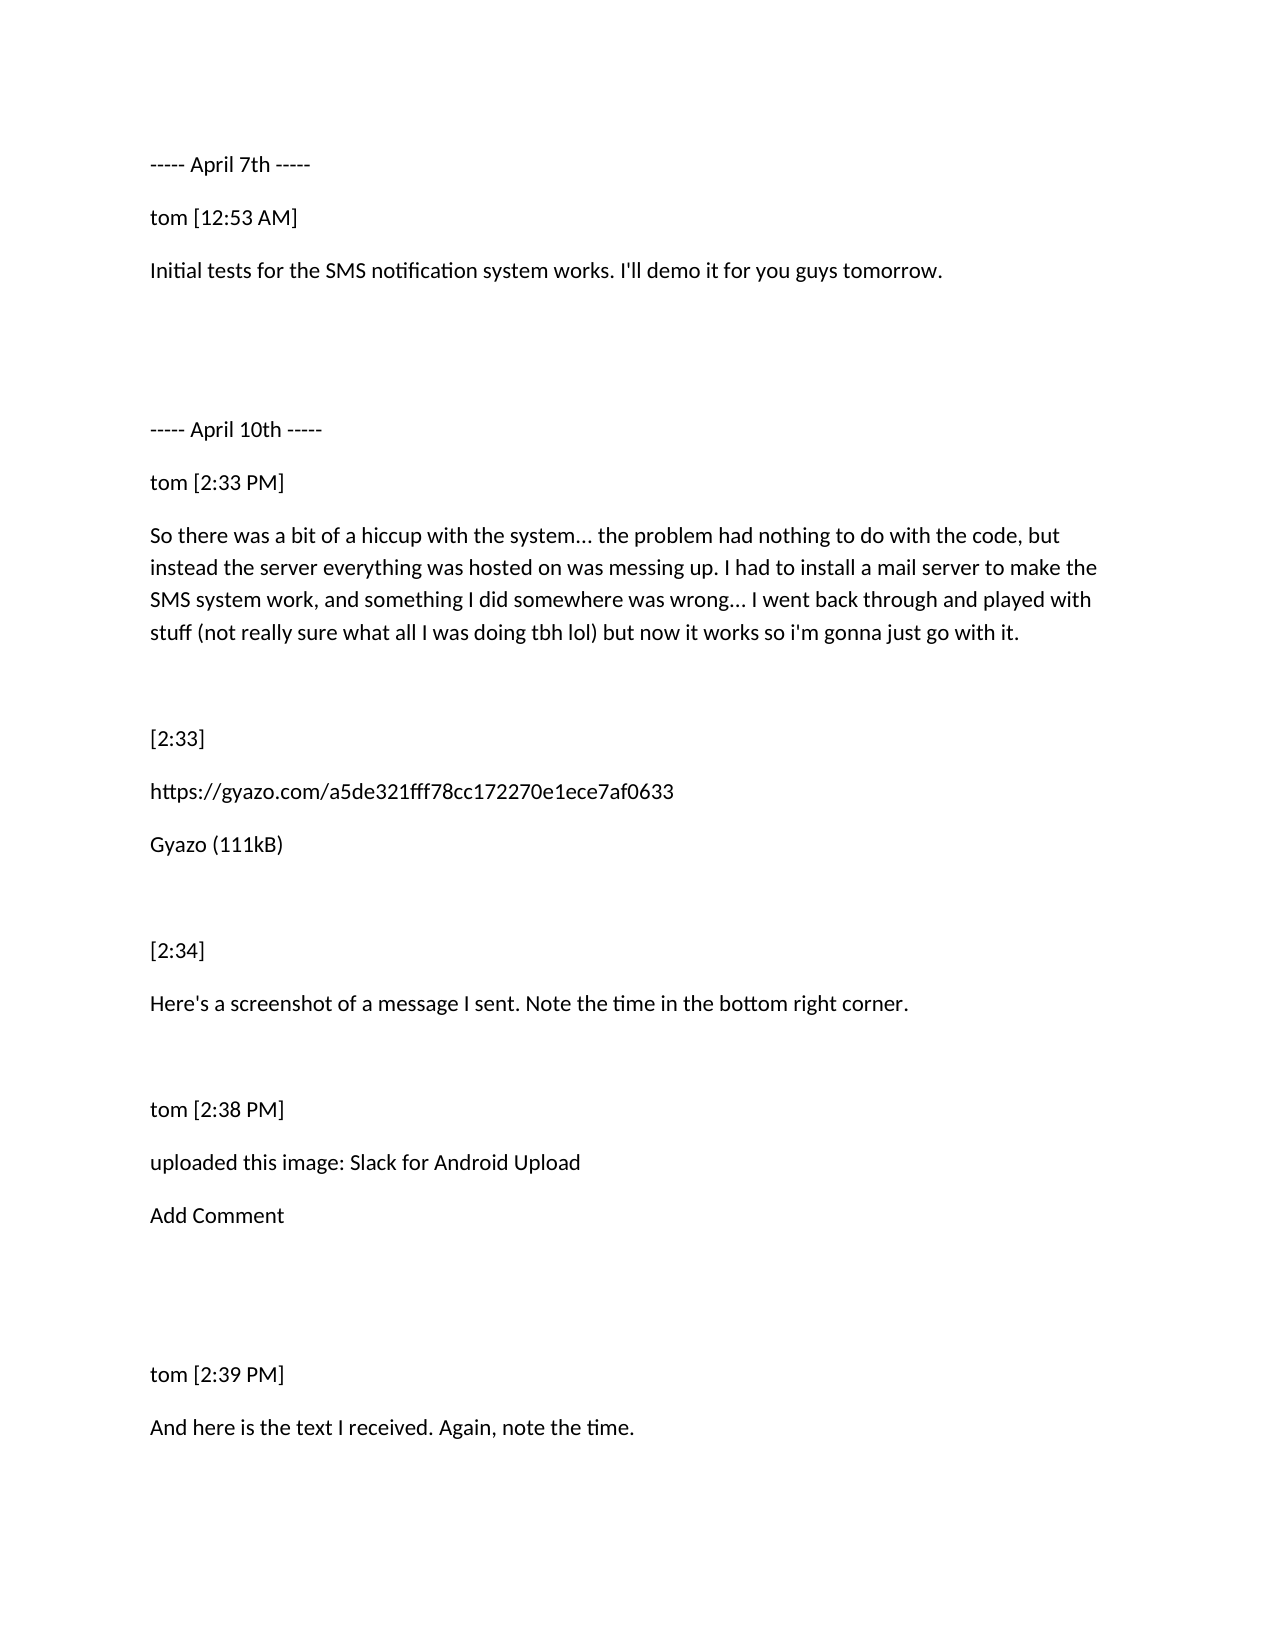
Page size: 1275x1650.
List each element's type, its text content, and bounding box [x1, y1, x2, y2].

text tom [2:38 PM] [150, 1095, 1125, 1123]
text ----- April 7th ----- [150, 150, 1125, 178]
text Add Comment [150, 1201, 1125, 1229]
text https://gyazo.com/a5de321fff78cc172270e1ece7af0633 [150, 777, 1125, 805]
text tom [2:33 PM] [150, 468, 1125, 496]
text tom [12:53 AM] [150, 203, 1125, 231]
text ----- April 10th ----- [150, 415, 1125, 443]
text So there was a bit of a hiccup with the system... the problem had nothing to do with the code, but instead the server everything was hosted on was messing up. I had to install a mail server to make the SMS system work, and something I did somewhere was wrong... I went back through and played with stuff (not really sure what all I was doing tbh lol) but now it works so i'm gonna just go with it. [150, 521, 1125, 646]
text tom [2:39 PM] [150, 1360, 1125, 1388]
text [2:33] [150, 724, 1125, 752]
text [2:34] [150, 936, 1125, 964]
text Initial tests for the SMS notification system works. I'll demo it for you guys tomorrow. [150, 256, 1125, 284]
text Gyazo (111kB) [150, 830, 1125, 858]
text Here's a screenshot of a message I sent. Note the time in the bottom right corner. [150, 989, 1125, 1017]
text uploaded this image: Slack for Android Upload [150, 1148, 1125, 1176]
text And here is the text I received. Again, note the time. [150, 1413, 1125, 1441]
